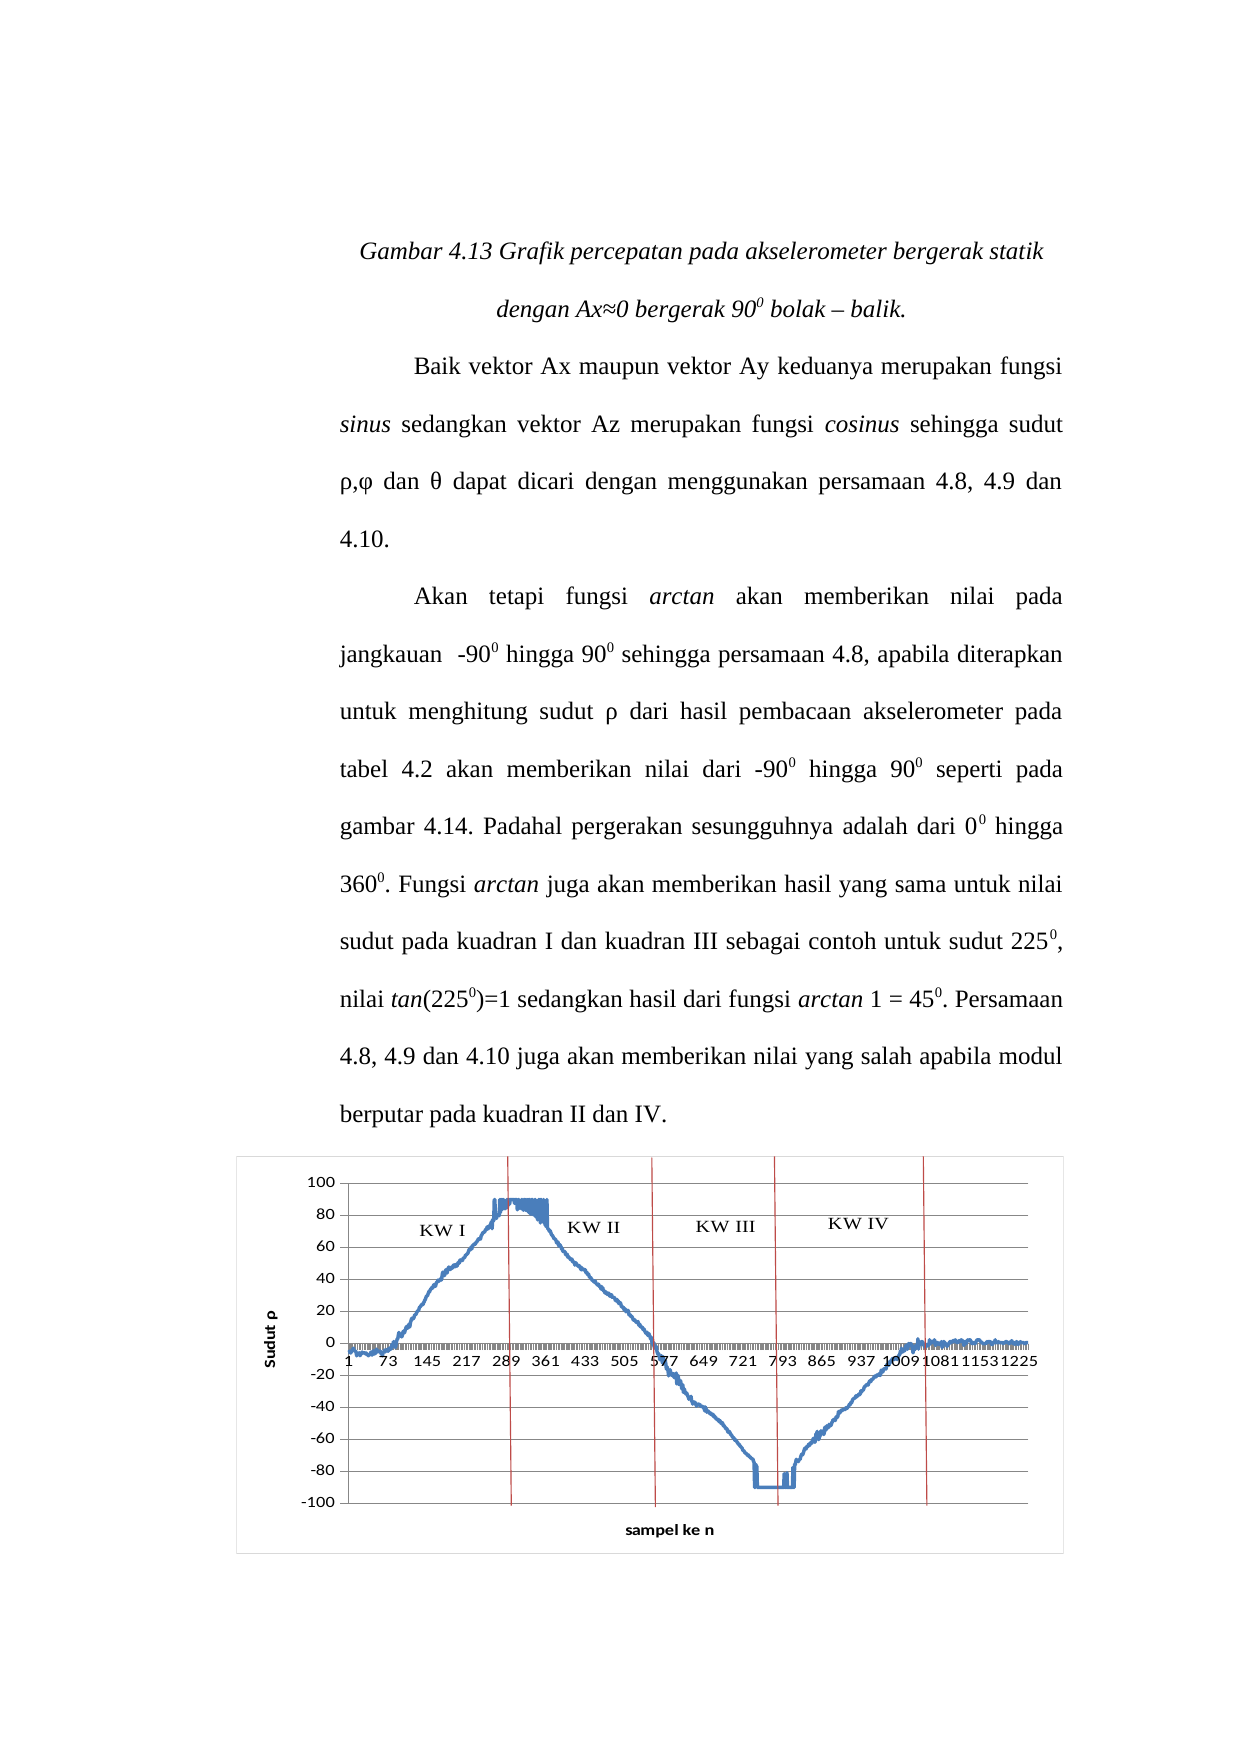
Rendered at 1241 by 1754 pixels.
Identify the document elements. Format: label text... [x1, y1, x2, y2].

text Gambar 4.13 Grafik percepatan pada akselerometer bergerak statik dengan Ax≈0 bergerak 900 bolak – balik. [339, 236, 1063, 322]
text Akan tetapi fungsi arctan akan memberikan nilai pada jangkauan -900 hingga 900 sehingga persamaan 4.8, apabila diterapkan untuk menghitung sudut ρ dari hasil pembacaan akselerometer pada tabel 4.2 akan memberikan nilai dari -900 hingga 900 seperti pada gambar 4.14. Padahal pergerakan sesungguhnya adalah dari 00 hingga 3600. Fungsi arctan juga akan memberikan hasil yang sama untuk nilai sudut pada kuadran I dan kuadran III sebagai contoh untuk sudut 2250, nilai tan(2250)=1 sedangkan hasil dari fungsi arctan 1 = 450. Persamaan 4.8, 4.9 dan 4.10 juga akan memberikan nilai yang salah apabila modul berputar pada kuadran II dan IV. [339, 581, 1063, 1127]
text Baik vektor Ax maupun vektor Ay keduanya merupakan fungsi sinus sedangkan vektor Az merupakan fungsi cosinus sehingga sudut ρ,φ dan θ dapat dicari dengan menggunakan persamaan 4.8, 4.9 dan 4.10. [339, 351, 1063, 552]
